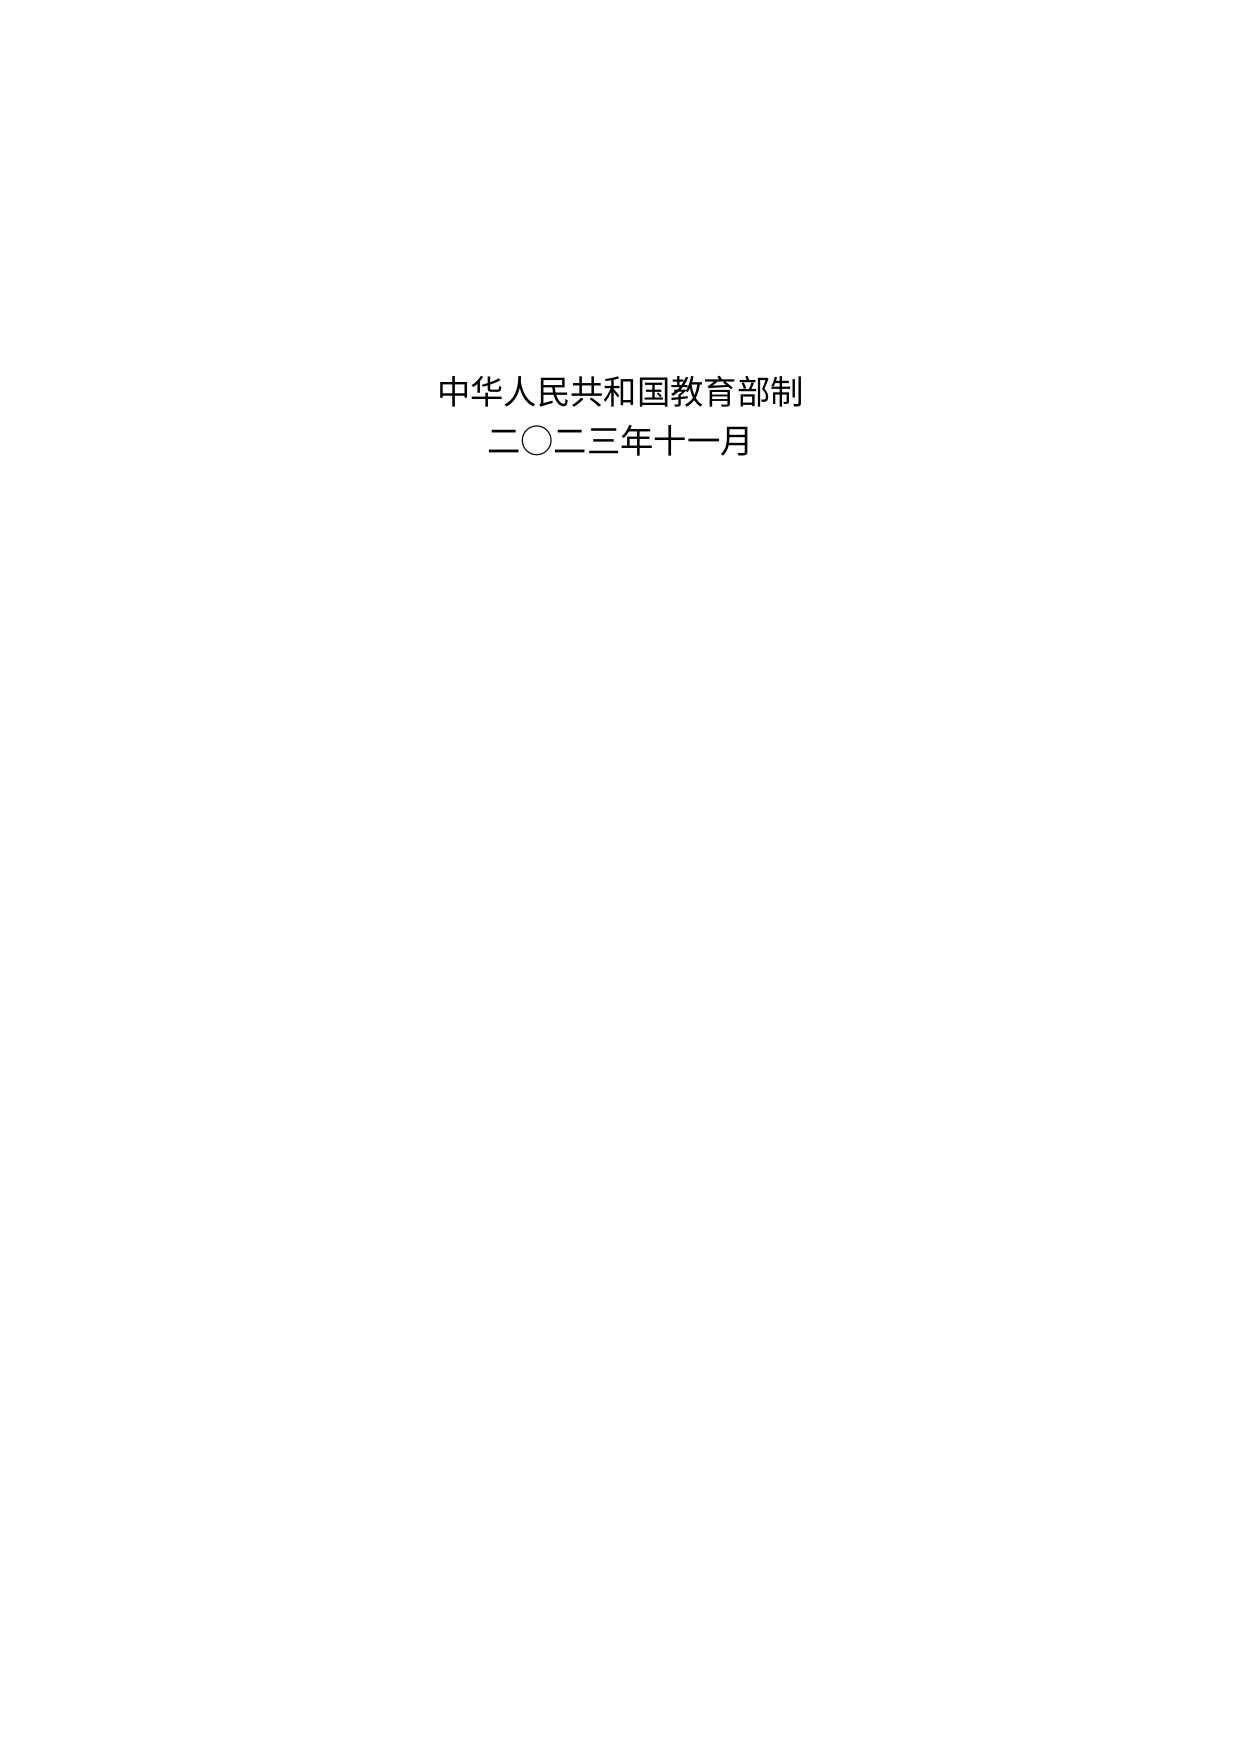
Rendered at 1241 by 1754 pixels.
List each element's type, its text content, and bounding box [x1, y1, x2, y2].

text 二○二三年十一月 [187, 414, 1053, 463]
text 中华人民共和国教育部制 [187, 366, 1053, 414]
